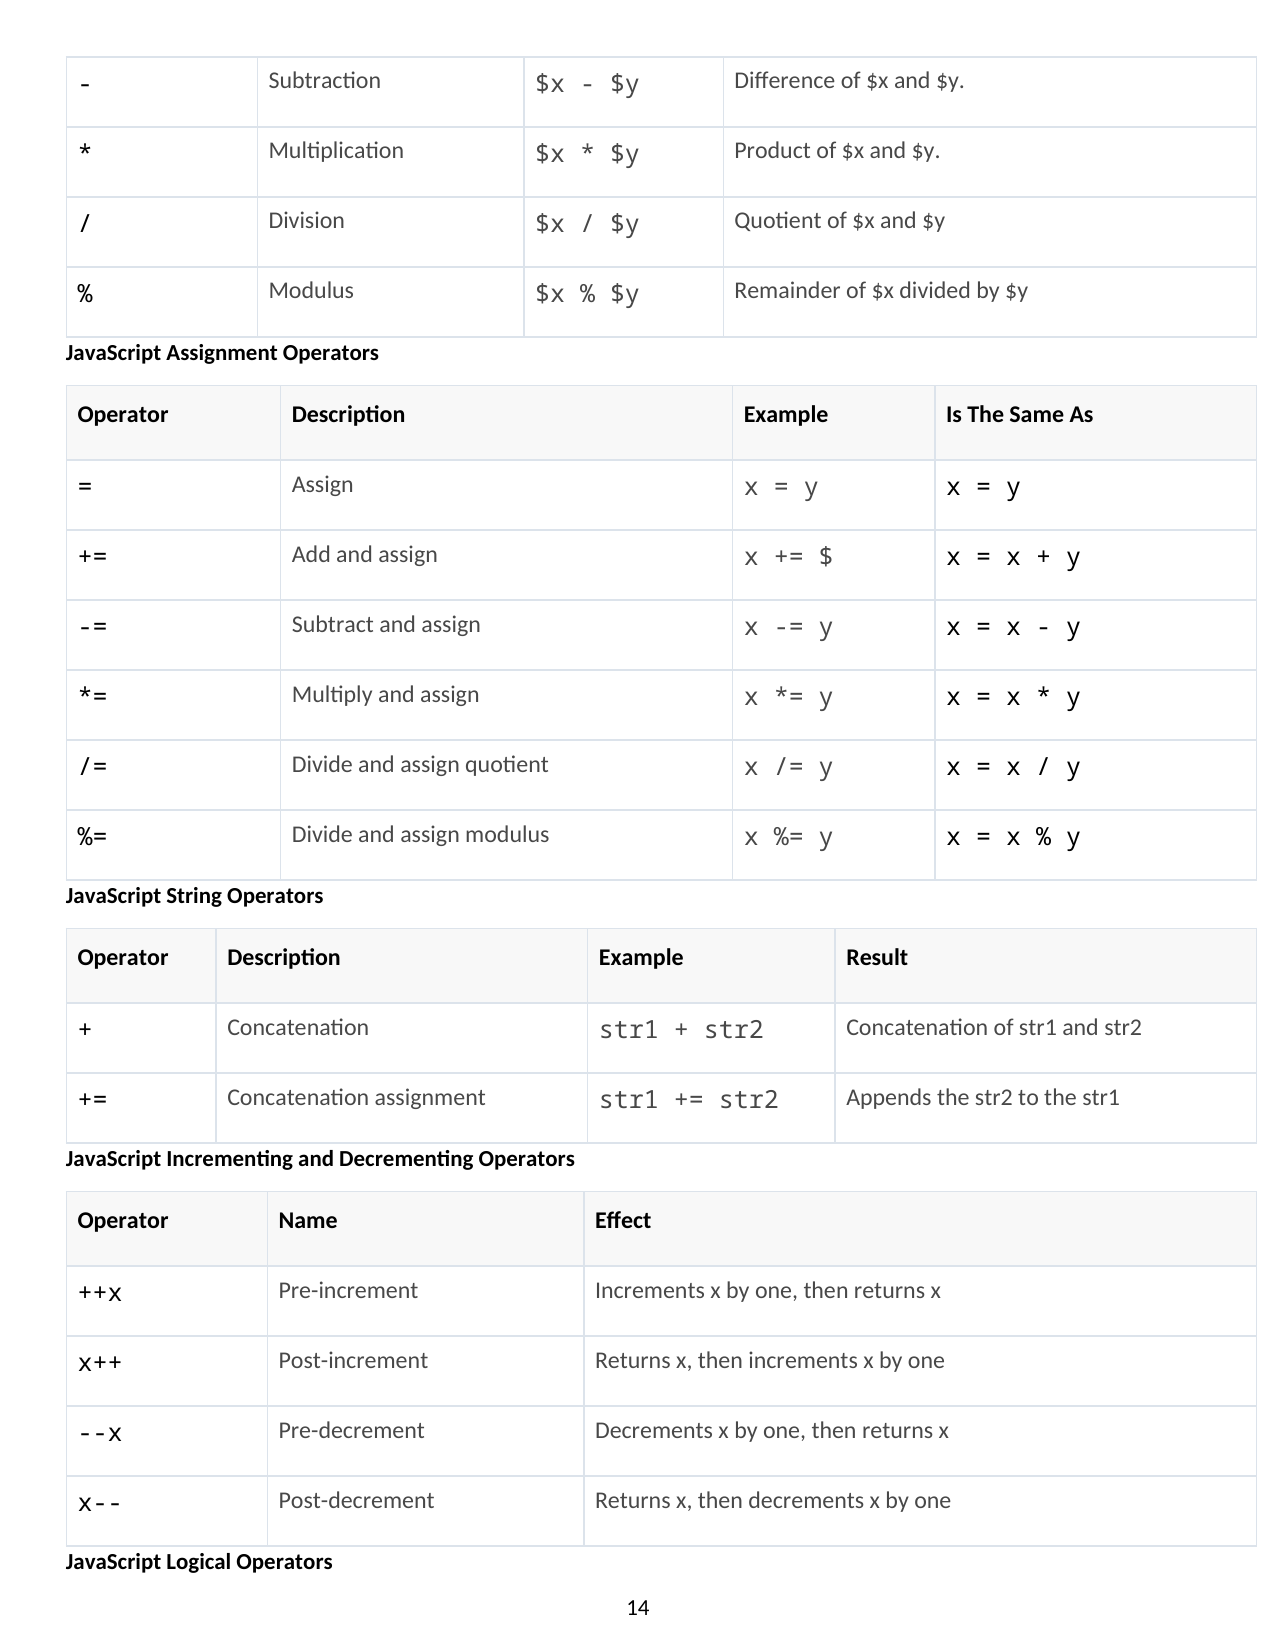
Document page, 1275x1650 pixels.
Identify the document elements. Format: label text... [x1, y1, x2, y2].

table_header Is The Same As [936, 386, 1256, 459]
table_header Result [836, 929, 1256, 1002]
table_cell * [67, 128, 257, 196]
table_cell Pre-increment [268, 1267, 583, 1335]
table_cell x = x * y [936, 671, 1256, 739]
text JavaScript String Operators [66, 881, 1209, 909]
table_cell x-- [67, 1477, 267, 1545]
table_cell Assign [281, 461, 732, 529]
table_cell Post-decrement [268, 1477, 583, 1545]
table_cell x = x % y [936, 811, 1256, 879]
table_cell Divide and assign quotient [281, 741, 732, 809]
table_header Operator [67, 386, 280, 459]
table_header Effect [585, 1192, 1256, 1265]
table_cell x = y [733, 461, 934, 529]
table_cell %= [67, 811, 280, 879]
table_cell x = x - y [936, 601, 1256, 669]
table_cell Pre-decrement [268, 1407, 583, 1475]
table_cell x++ [67, 1337, 267, 1405]
table_cell $x * $y [525, 128, 723, 196]
table_cell - [67, 58, 257, 126]
table_cell Division [258, 198, 523, 266]
table_cell % [67, 268, 257, 336]
table_cell Multiply and assign [281, 671, 732, 739]
table_cell += [67, 531, 280, 599]
table_cell Appends the str2 to the str1 [836, 1074, 1256, 1142]
table_cell Modulus [258, 268, 523, 336]
table_header Name [268, 1192, 583, 1265]
table_cell Add and assign [281, 531, 732, 599]
text JavaScript Incrementing and Decrementing Operators [66, 1144, 1209, 1172]
table_cell x %= y [733, 811, 934, 879]
table_cell x += $ [733, 531, 934, 599]
table_cell / [67, 198, 257, 266]
table_cell x /= y [733, 741, 934, 809]
table_header Description [217, 929, 587, 1002]
table_cell Concatenation of str1 and str2 [836, 1004, 1256, 1072]
table_cell ++x [67, 1267, 267, 1335]
table_cell + [67, 1004, 215, 1072]
table_cell str1 += str2 [588, 1074, 834, 1142]
table_cell --x [67, 1407, 267, 1475]
table_cell Difference of $x and $y. [724, 58, 1256, 126]
table_cell Returns x, then decrements x by one [585, 1477, 1256, 1545]
table_cell Increments x by one, then returns x [585, 1267, 1256, 1335]
table_cell Concatenation [217, 1004, 587, 1072]
table_cell Product of $x and $y. [724, 128, 1256, 196]
table_header Description [281, 386, 732, 459]
table_cell Multiplication [258, 128, 523, 196]
table_header Example [733, 386, 934, 459]
table_cell Returns x, then increments x by one [585, 1337, 1256, 1405]
table_cell *= [67, 671, 280, 739]
table_header Operator [67, 929, 215, 1002]
text JavaScript Logical Operators [66, 1547, 1209, 1575]
table_header Example [588, 929, 834, 1002]
table_cell x -= y [733, 601, 934, 669]
table_cell $x % $y [525, 268, 723, 336]
table_cell -= [67, 601, 280, 669]
table_cell Quotient of $x and $y [724, 198, 1256, 266]
table_cell += [67, 1074, 215, 1142]
table_cell /= [67, 741, 280, 809]
table_cell str1 + str2 [588, 1004, 834, 1072]
table_cell Concatenation assignment [217, 1074, 587, 1142]
text JavaScript Assignment Operators [66, 338, 1209, 366]
table_cell = [67, 461, 280, 529]
table_cell Divide and assign modulus [281, 811, 732, 879]
table_cell Subtraction [258, 58, 523, 126]
table_cell Remainder of $x divided by $y [724, 268, 1256, 336]
table_cell x = y [936, 461, 1256, 529]
table_cell x = x + y [936, 531, 1256, 599]
table_header Operator [67, 1192, 267, 1265]
table_cell $x / $y [525, 198, 723, 266]
table_cell Decrements x by one, then returns x [585, 1407, 1256, 1475]
table_cell Subtract and assign [281, 601, 732, 669]
table_cell x *= y [733, 671, 934, 739]
table_cell $x - $y [525, 58, 723, 126]
table_cell Post-increment [268, 1337, 583, 1405]
table_cell x = x / y [936, 741, 1256, 809]
